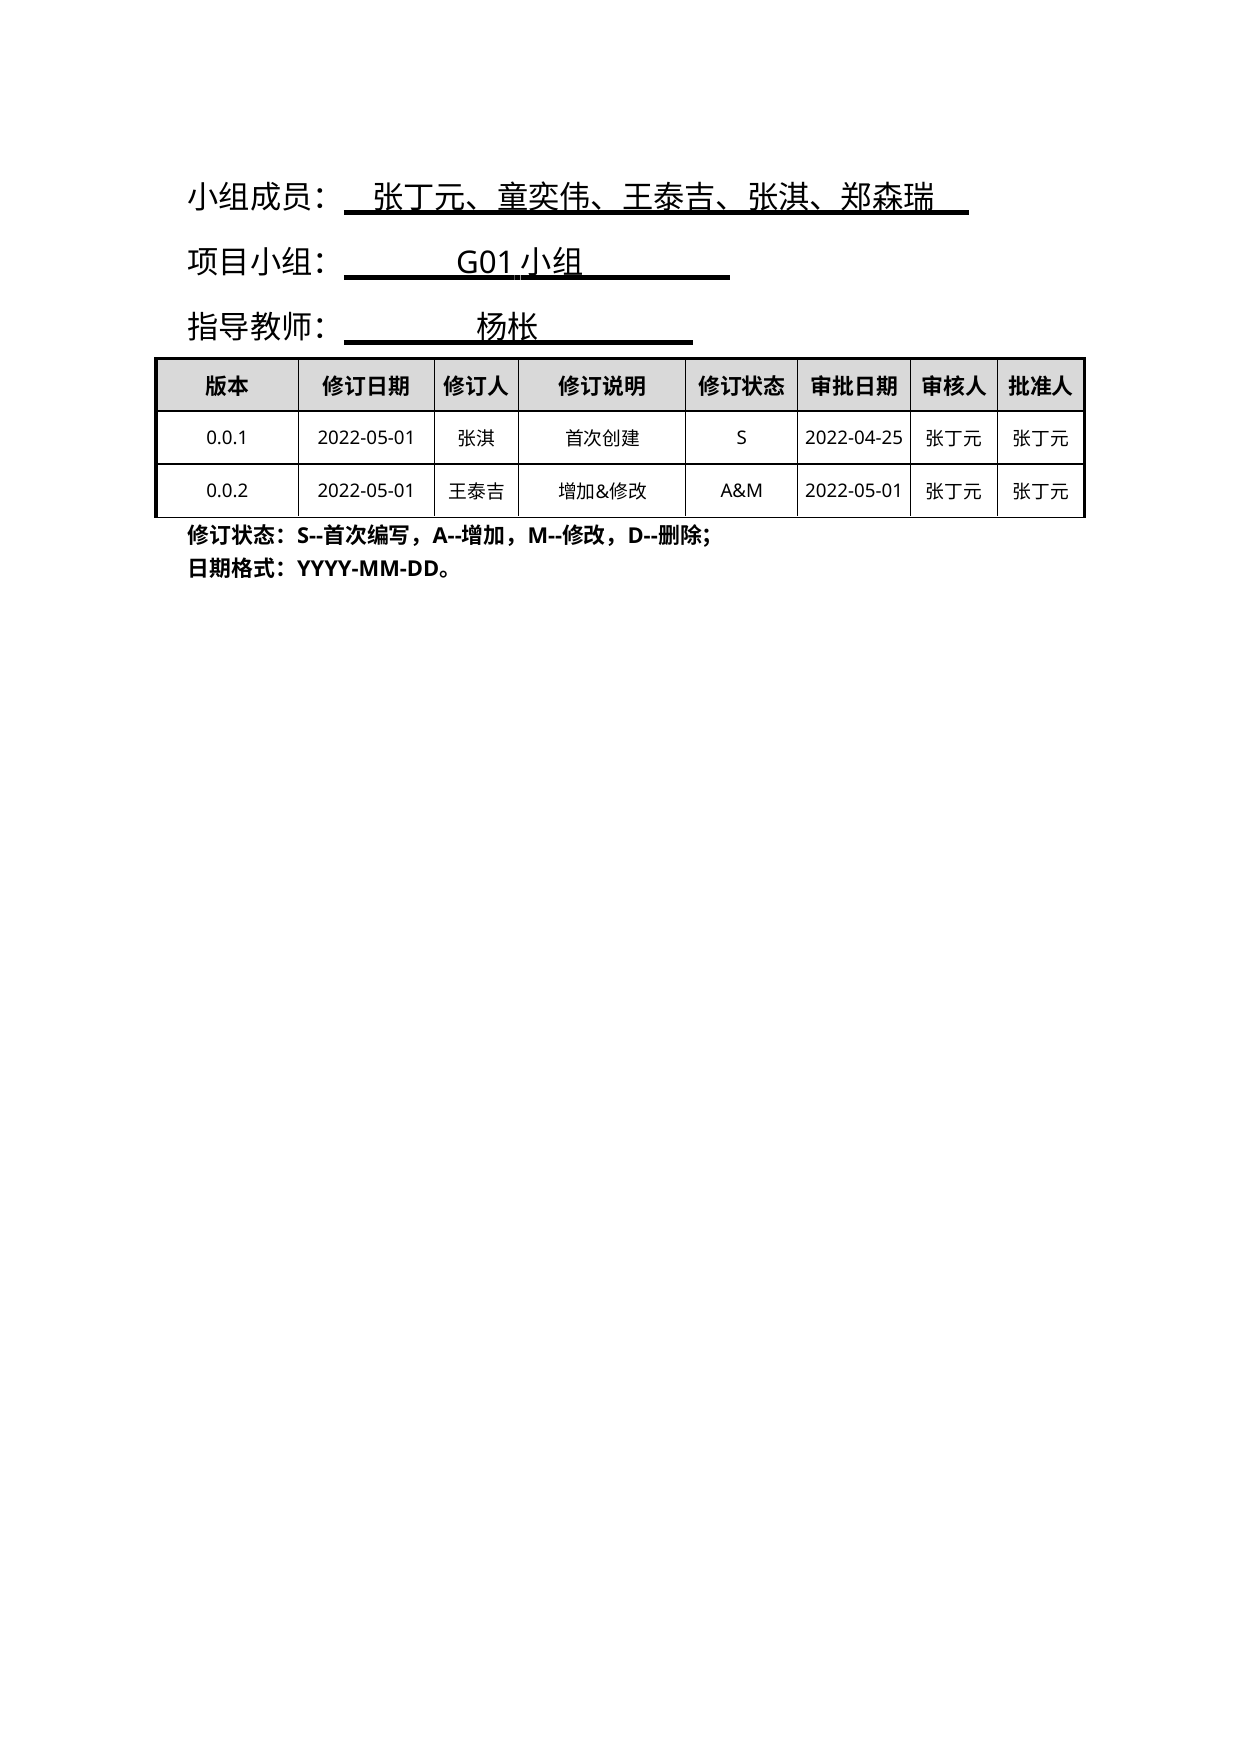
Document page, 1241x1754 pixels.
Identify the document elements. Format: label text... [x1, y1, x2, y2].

table_cell 0.0.2 [158, 465, 298, 516]
table_header 修订人 [435, 360, 518, 410]
table_cell 2022-05-01 [299, 465, 434, 516]
text 指导教师： 杨枨 [187, 292, 1053, 357]
table_header 审核人 [911, 360, 997, 410]
table_cell 张丁元 [911, 465, 997, 516]
table_cell 张丁元 [911, 412, 997, 463]
table_cell 2022-05-01 [299, 412, 434, 463]
table_cell 张丁元 [998, 412, 1083, 463]
table_header 修订日期 [299, 360, 434, 410]
table_header 修订状态 [686, 360, 797, 410]
table_cell 张丁元 [998, 465, 1083, 516]
text 修订状态：S--首次编写，A--增加，M--修改，D--删除； [187, 518, 1053, 550]
table_cell 2022-05-01 [798, 465, 910, 516]
text 项目小组： G01小组 [187, 227, 1053, 292]
table_header 修订说明 [519, 360, 685, 410]
table_header 审批日期 [798, 360, 910, 410]
table_cell 王泰吉 [435, 465, 518, 516]
table_header 批准人 [998, 360, 1083, 410]
table_cell S [686, 412, 797, 463]
table_cell 0.0.1 [158, 412, 298, 463]
table_cell 首次创建 [519, 412, 685, 463]
text 日期格式：YYYY-MM-DD。 [187, 550, 1053, 583]
table_cell 2022-04-25 [798, 412, 910, 463]
table_cell 增加&修改 [519, 465, 685, 516]
table_cell 张淇 [435, 412, 518, 463]
text 小组成员： 张丁元、童奕伟、王泰吉、张淇、郑森瑞 [187, 162, 1053, 227]
table_cell A&M [686, 465, 797, 516]
table_header 版本 [158, 360, 298, 410]
